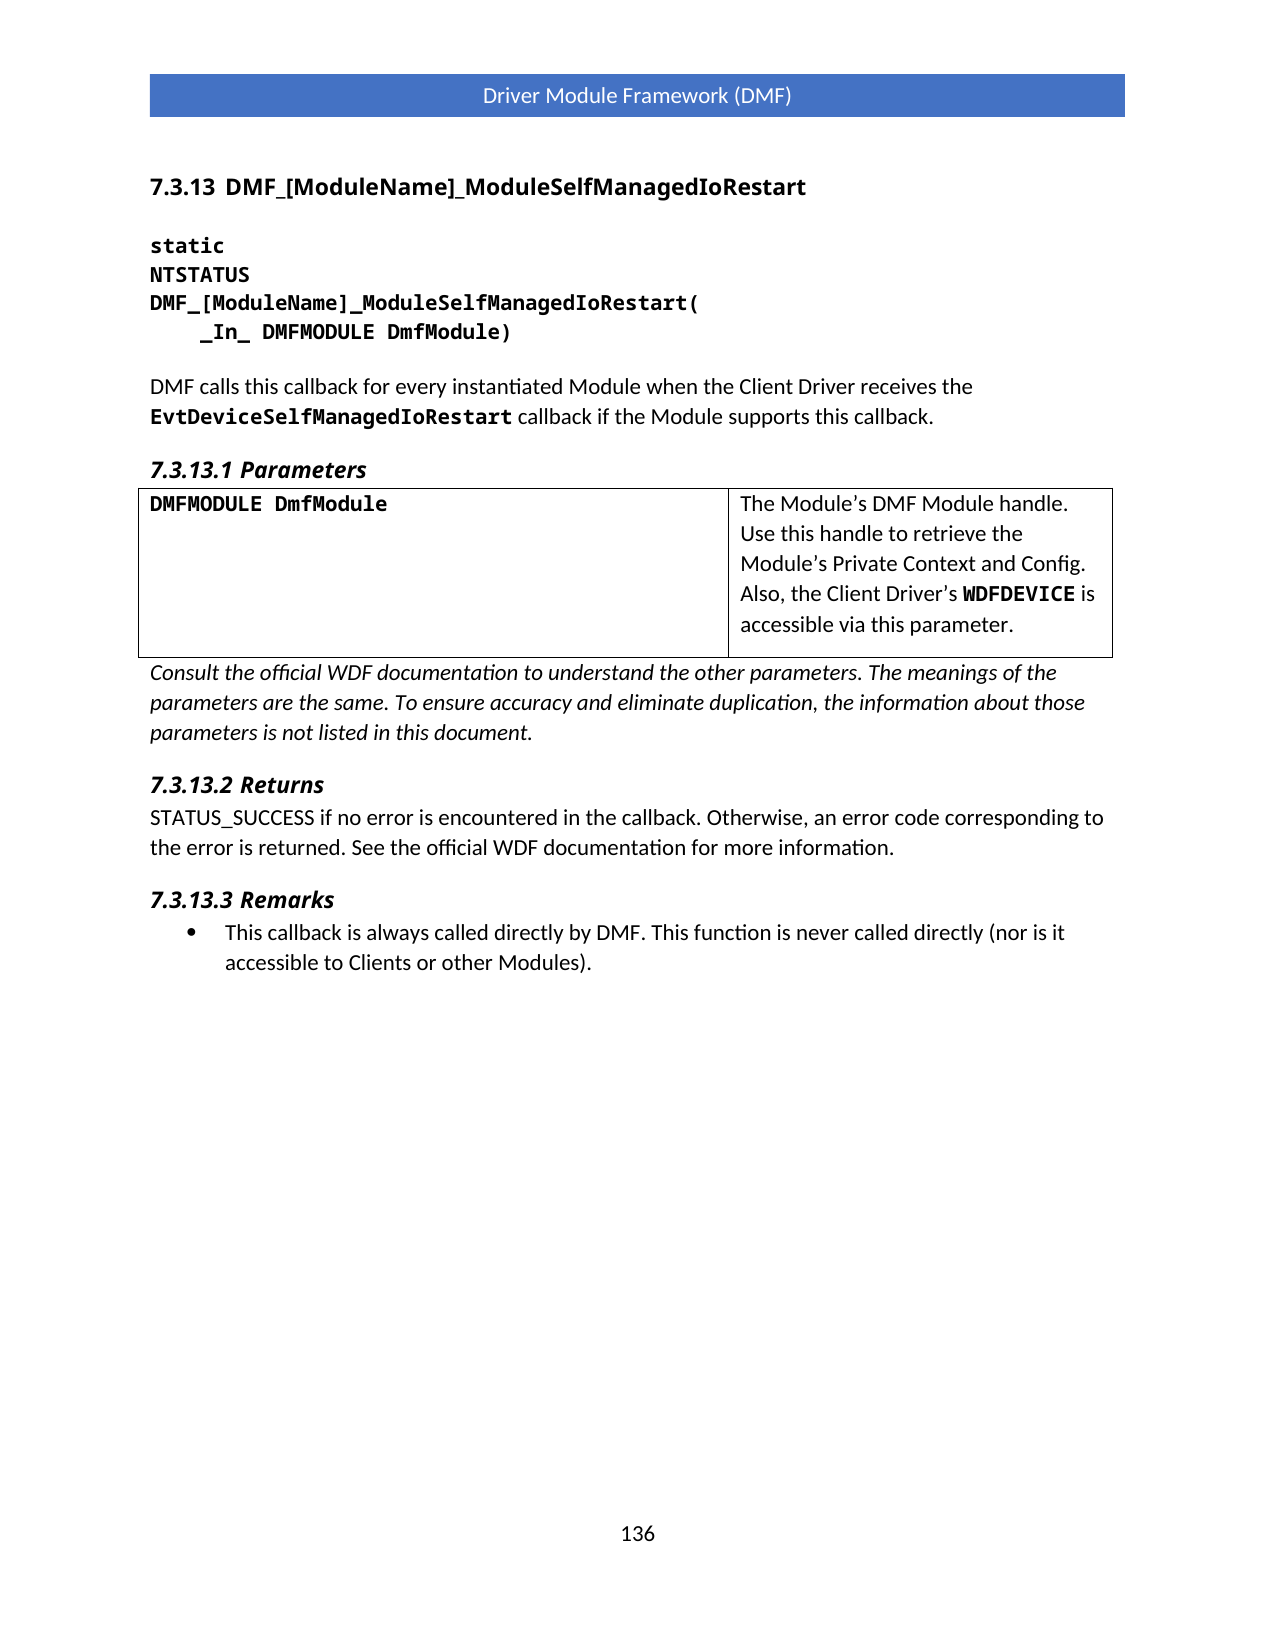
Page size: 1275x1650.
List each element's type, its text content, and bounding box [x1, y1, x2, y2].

subtitle Returns [150, 769, 1125, 801]
text STATUS_SUCCESS if no error is encountered in the callback. Otherwise, an error code corresponding to the error is returned. See the official WDF documentation for more information. [150, 803, 1125, 861]
text NTSTATUS [150, 260, 1125, 288]
subtitle Remarks [150, 884, 1125, 916]
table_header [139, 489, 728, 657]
text _In_ DMFMODULE DmfModule) [150, 317, 1125, 345]
subtitle DMF_[ModuleName]_ModuleSelfManagedIoRestart [150, 171, 1125, 202]
text Consult the official WDF documentation to understand the other parameters. The meanings of the parameters are the same. To ensure accuracy and eliminate duplication, the information about those parameters is not listed in this document. [150, 658, 1125, 746]
text DMF_[ModuleName]_ModuleSelfManagedIoRestart( [150, 288, 1125, 317]
subtitle Parameters [150, 454, 1125, 485]
text static [150, 232, 1125, 260]
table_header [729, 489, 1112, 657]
list This callback is always called directly by DMF. This function is never called directly (nor is it accessible to Clients or other Modules). [187, 918, 1125, 976]
text DMF calls this callback for every instantiated Module when the Client Driver receives the EvtDeviceSelfManagedIoRestart callback if the Module supports this callback. [150, 372, 1125, 431]
